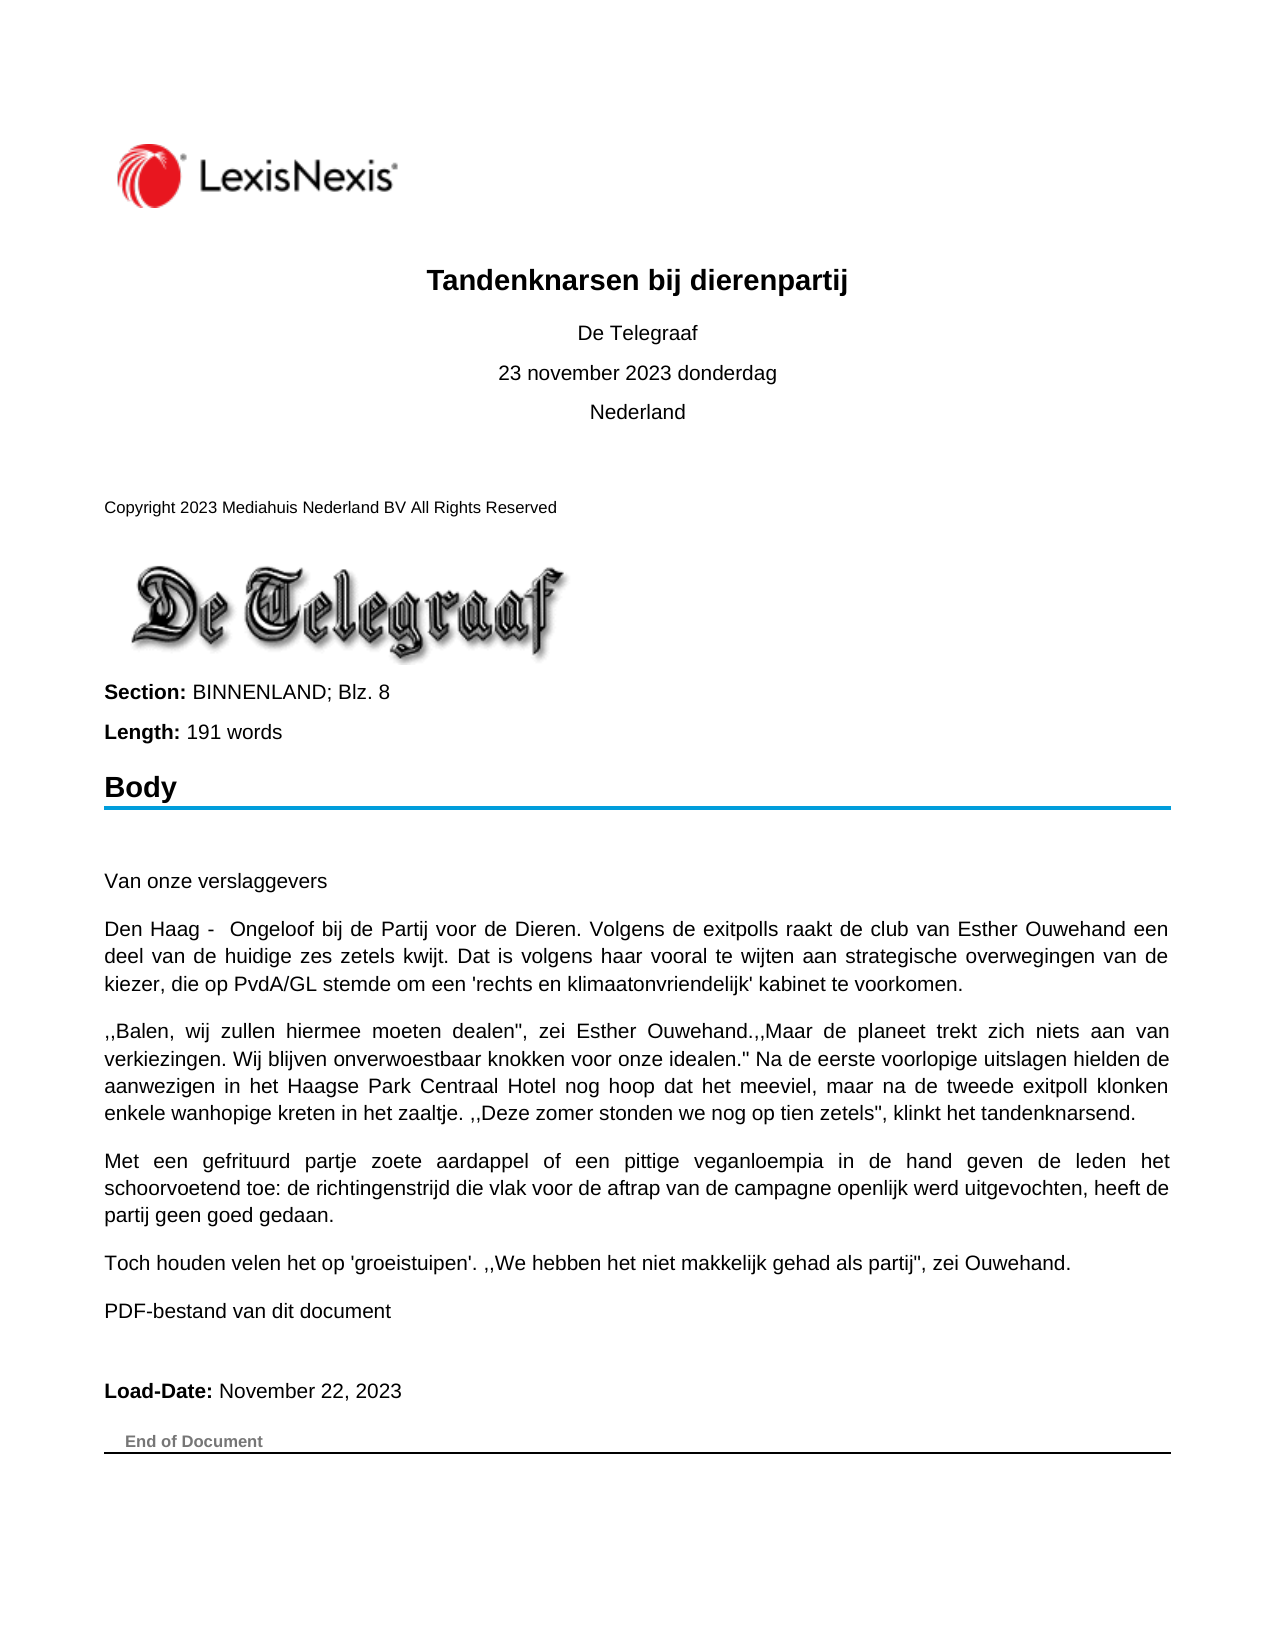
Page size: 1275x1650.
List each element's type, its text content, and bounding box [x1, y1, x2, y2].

text Den Haag - Ongeloof bij de Partij voor de Dieren. Volgens de exitpolls raakt de club van Esther Ouwehand een deel van de huidige zes zetels kwijt. Dat is volgens haar vooral te wijten aan strategische overwegingen van de kiezer, die op PvdA/GL stemde om een 'rechts en klimaatonvriendelijk' kabinet te voorkomen. [104, 914, 1171, 995]
text De Telegraaf [104, 318, 1171, 345]
text Toch houden velen het op 'groeistuipen'. ,,We hebben het niet makkelijk gehad als partij", zei Ouwehand. [104, 1247, 1171, 1274]
text PDF-bestand van dit document [104, 1295, 1171, 1322]
text Copyright 2023 Mediahuis Nederland BV All Rights Reserved [104, 465, 1171, 517]
text Section: BINNENLAND; Blz. 8 [104, 677, 1171, 704]
picture [104, 144, 412, 208]
text ,,Balen, wij zullen hiermee moeten dealen", zei Esther Ouwehand.,,Maar de planeet trekt zich niets aan van verkiezingen. Wij blijven onverwoestbaar knokken voor onze idealen." Na de eerste voorlopige uitslagen hielden de aanwezigen in het Haagse Park Centraal Hotel nog hoop dat het meeviel, maar na de tweede exitpoll klonken enkele wanhopige kreten in het zaaltje. ,,Deze zomer stonden we nog op tien zetels", klinkt het tandenknarsend. [104, 1016, 1171, 1124]
text Body [104, 768, 1171, 804]
text End of Document [125, 1432, 1171, 1451]
text Load-Date: November 22, 2023 [104, 1347, 1171, 1403]
subtitle Tandenknarsen bij dierenpartij [104, 261, 1171, 297]
text Length: 191 words [104, 716, 1171, 743]
text Met een gefrituurd partje zoete aardappel of een pittige veganloempia in de hand geven de leden het schoorvoetend toe: de richtingenstrijd die vlak voor de aftrap van de campagne openlijk werd uitgevochten, heeft de partij geen goed gedaan. [104, 1145, 1171, 1227]
text 23 november 2023 donderdag [104, 357, 1171, 384]
text Van onze verslaggevers [104, 866, 1171, 893]
text Nederland [104, 397, 1171, 424]
